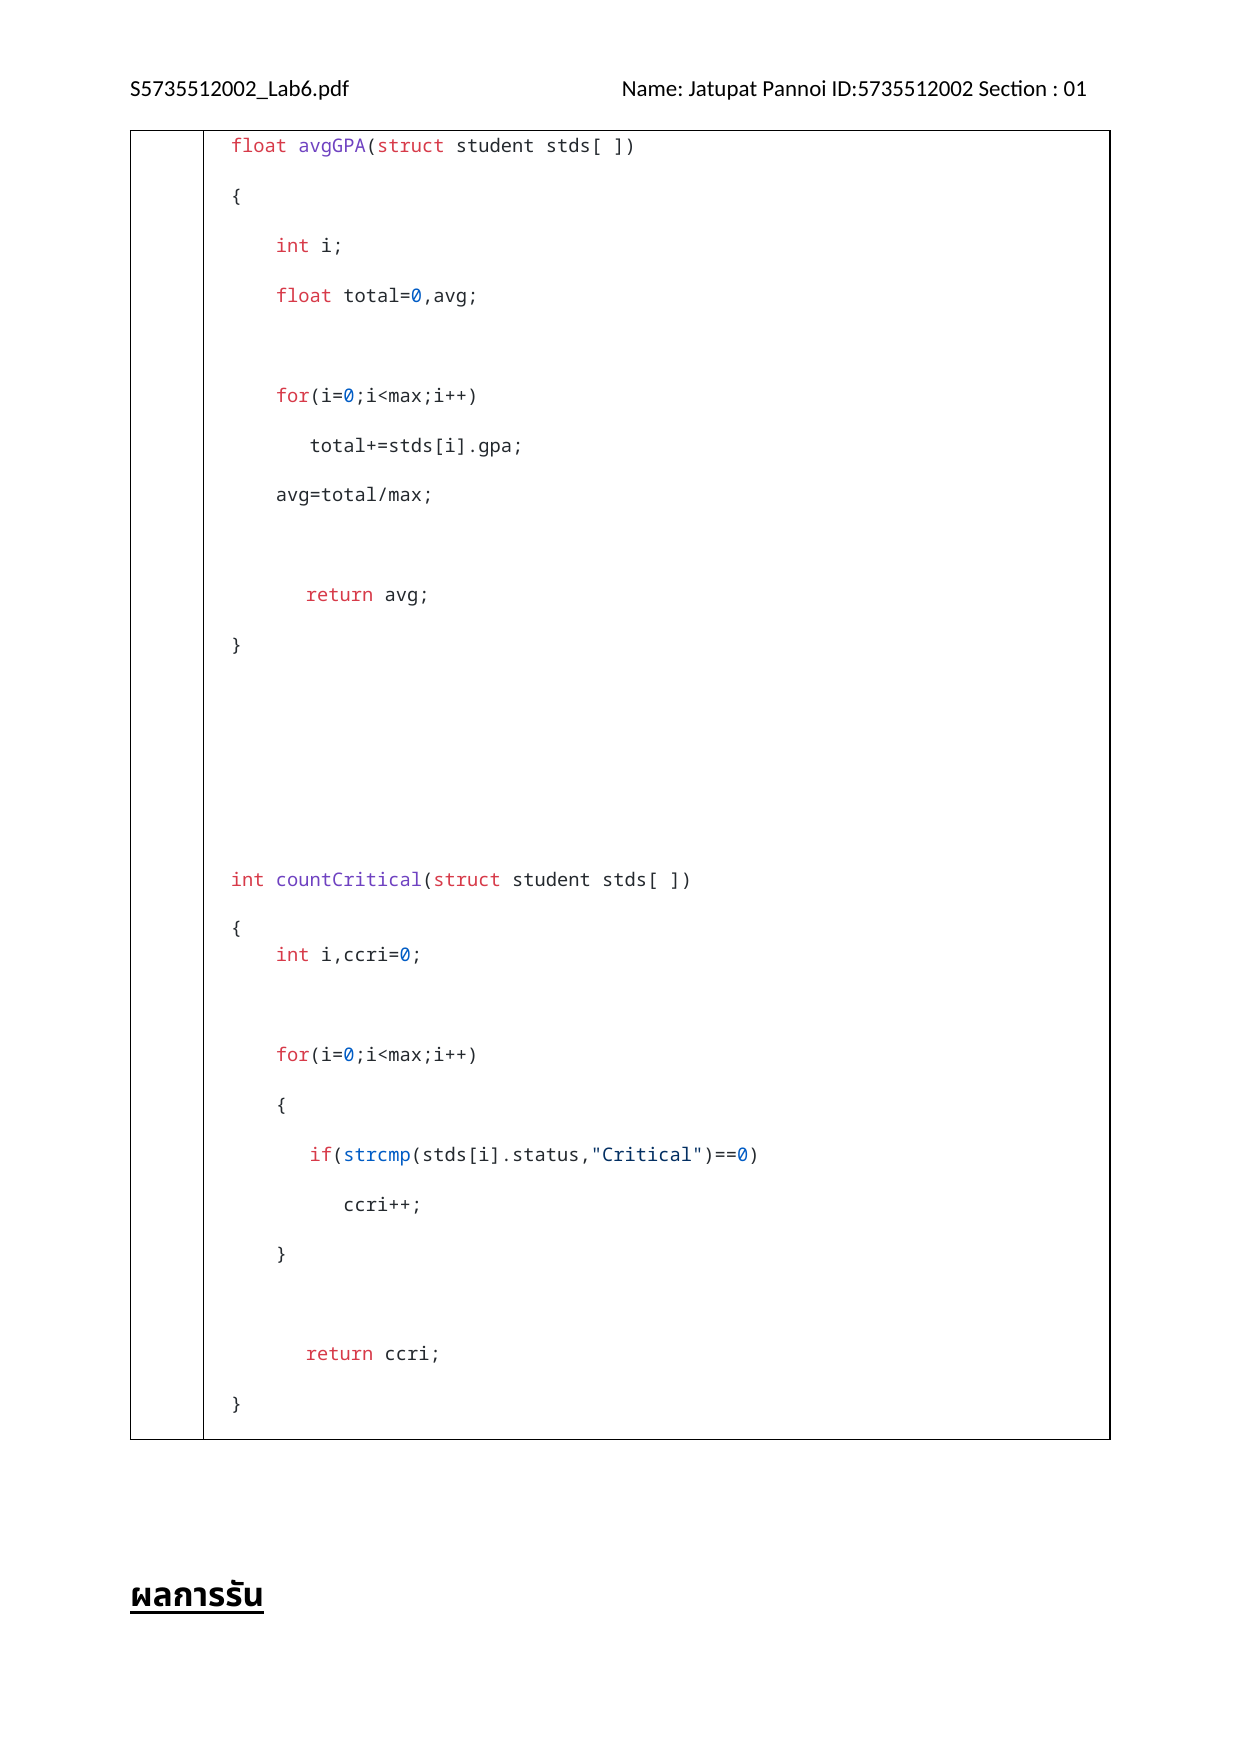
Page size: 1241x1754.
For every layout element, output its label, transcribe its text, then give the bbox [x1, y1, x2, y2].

text ผลการรัน [130, 1571, 1110, 1622]
table_header [204, 131, 1109, 1439]
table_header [131, 131, 203, 1439]
